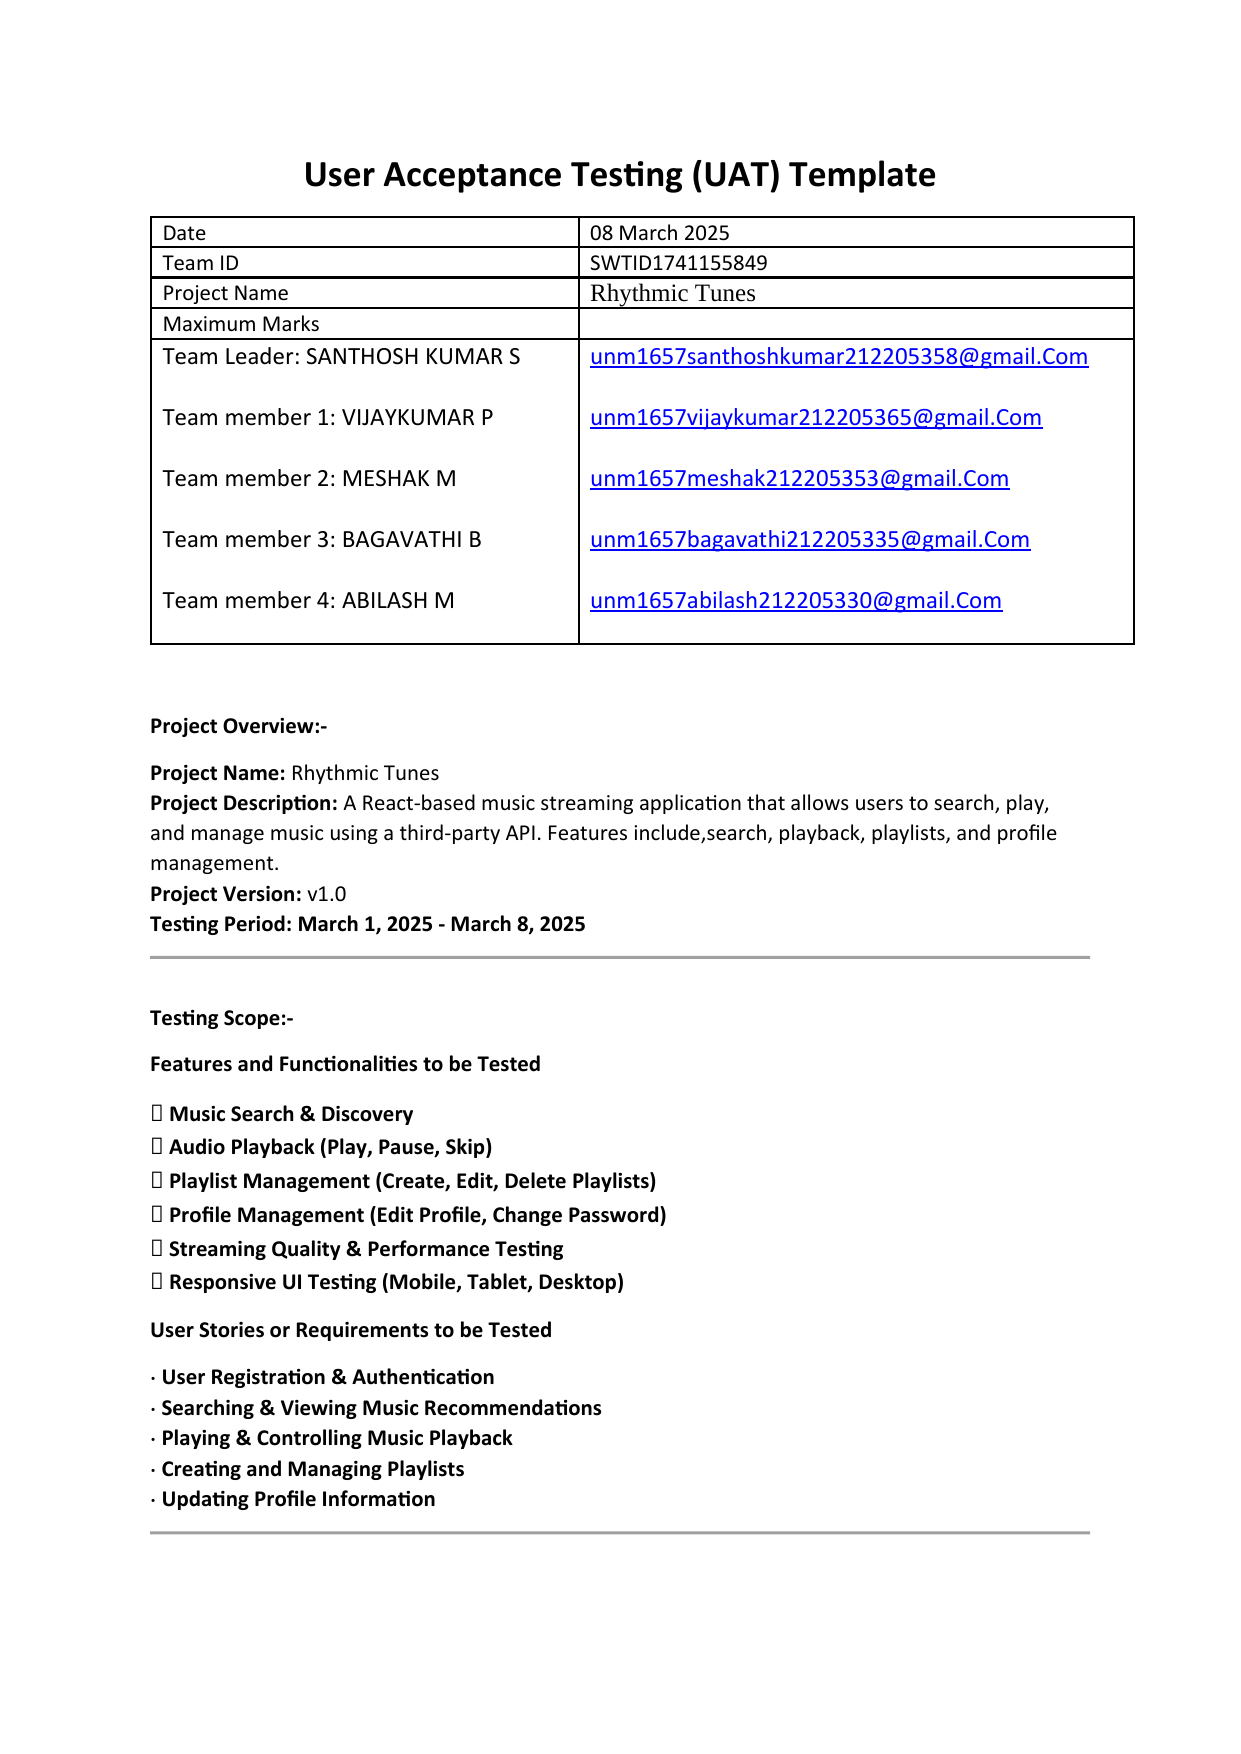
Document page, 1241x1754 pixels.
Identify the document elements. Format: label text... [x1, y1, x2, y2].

table_header Date [152, 218, 578, 246]
table_cell unm1657santhoshkumar212205358@gmail.Com unm1657vijaykumar212205365@gmail.Com unm1657meshak212205353@gmail.Com unm1657bagavathi212205335@gmail.Com unm1657abilash212205330@gmail.Com [580, 340, 1133, 643]
text Project Overview:- [150, 711, 1090, 739]
table_cell Project Name [152, 279, 578, 307]
table_cell Rhythmic Tunes [580, 279, 1133, 307]
text User Stories or Requirements to be Tested [150, 1316, 1090, 1344]
table_header 08 March 2025 [580, 218, 1133, 246]
text 📌 User Registration & Authentication 📌 Searching & Viewing Music Recommendations 📌 Playing & Controlling Music Playback 📌 Creating and Managing Playlists 📌 Updating Profile Information [150, 1362, 1090, 1512]
table_cell Team Leader: SANTHOSH KUMAR S Team member 1: VIJAYKUMAR P Team member 2: MESHAK M Team member 3: BAGAVATHI B Team member 4: ABILASH M [152, 340, 578, 643]
table_cell [580, 309, 1133, 338]
text Features and Functionalities to be Tested [150, 1049, 1090, 1078]
text Project Name: Rhythmic Tunes Project Description: A React-based music streaming application that allows users to search, play, and manage music using a third-party API. Features include,search, playback, playlists, and profile management. Project Version: v1.0 Testing Period: March 1, 2025 - March 8, 2025 [150, 758, 1090, 937]
text ✅ Music Search & Discovery ✅ Audio Playback (Play, Pause, Skip) ✅ Playlist Management (Create, Edit, Delete Playlists) ✅ Profile Management (Edit Profile, Change Password) ✅ Streaming Quality & Performance Testing ✅ Responsive UI Testing (Mobile, Tablet, Desktop) [150, 1096, 1090, 1296]
table_cell Team ID [152, 248, 578, 276]
text Testing Scope:- [150, 1003, 1090, 1031]
table_cell SWTID1741155849 [580, 248, 1133, 276]
table_cell Maximum Marks [152, 309, 578, 338]
text User Acceptance Testing (UAT) Template [150, 150, 1090, 196]
